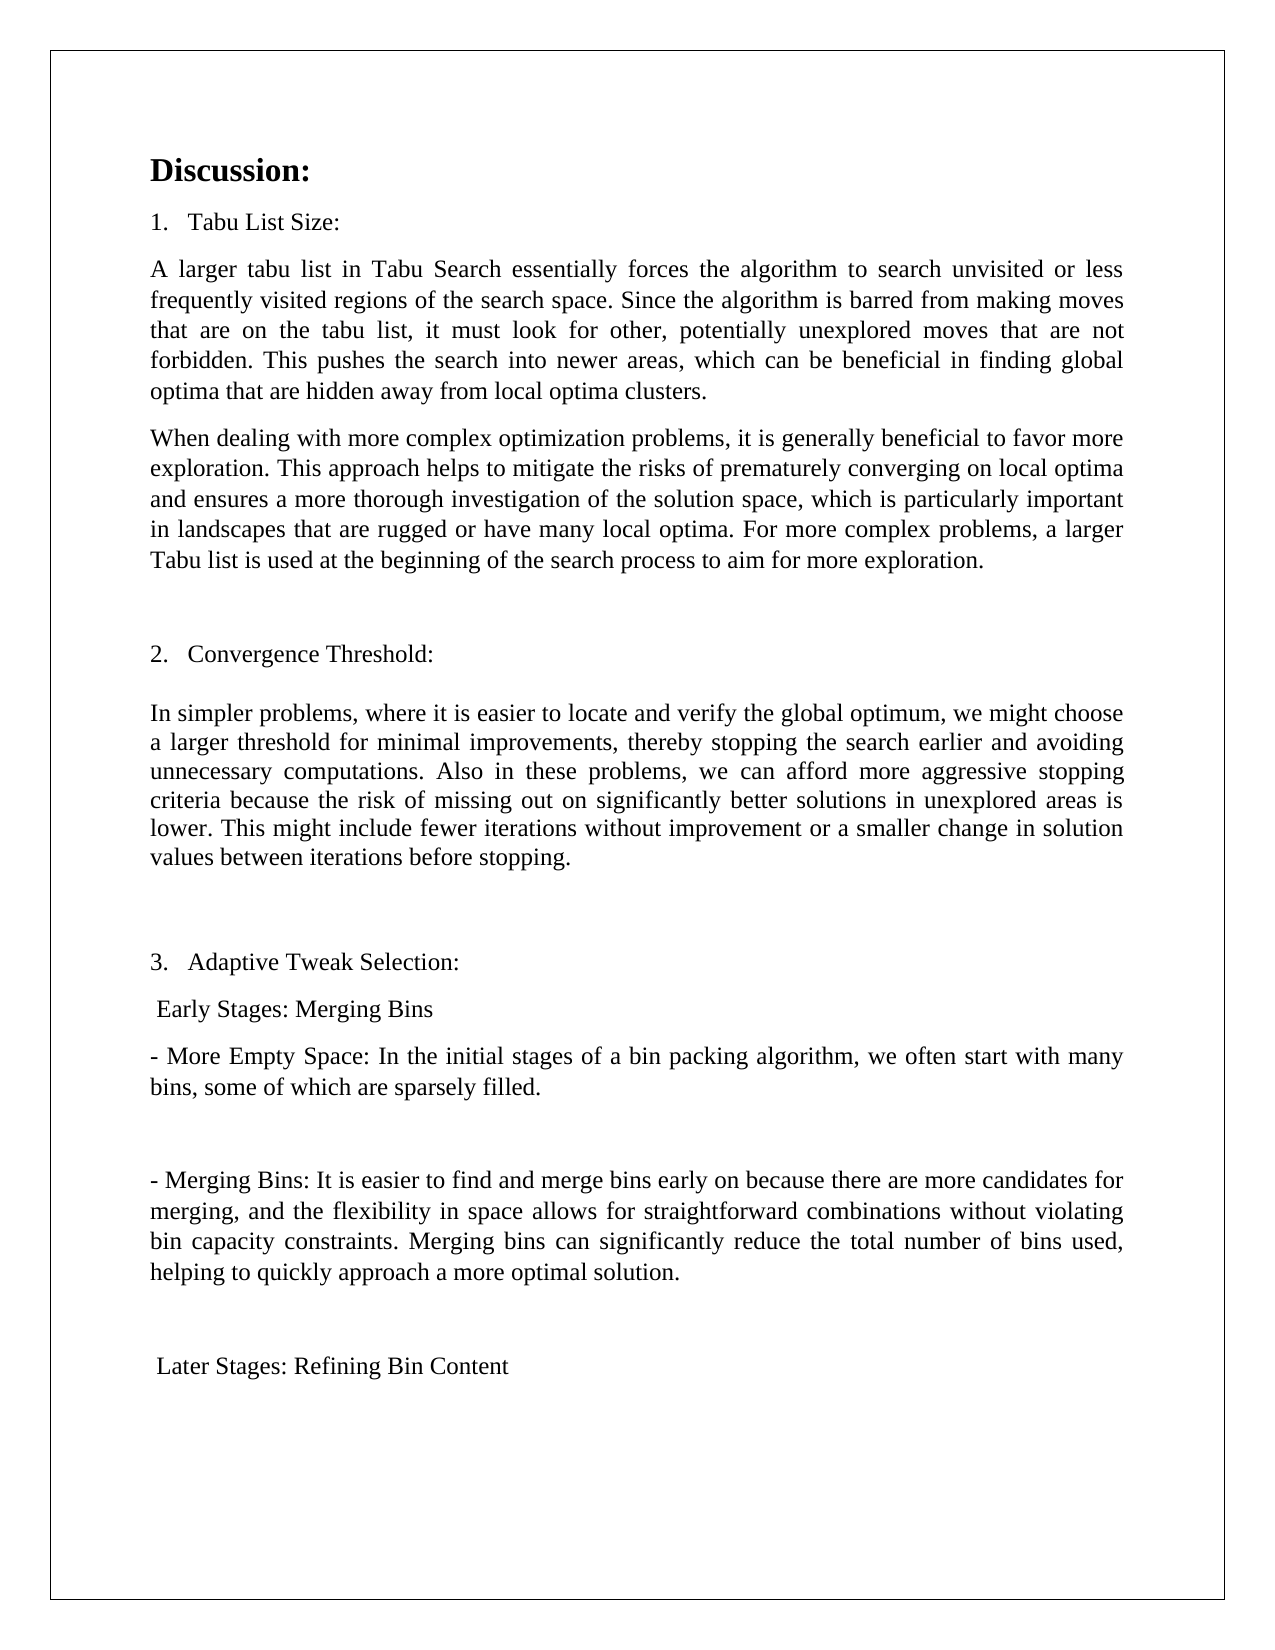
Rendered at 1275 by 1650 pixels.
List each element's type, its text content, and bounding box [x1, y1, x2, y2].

text - More Empty Space: In the initial stages of a bin packing algorithm, we often start with many bins, some of which are sparsely filled. [150, 1041, 1125, 1101]
list Tabu List Size: [150, 207, 1125, 236]
text - Merging Bins: It is easier to find and merge bins early on because there are more candidates for merging, and the flexibility in space allows for straightforward combinations without violating bin capacity constraints. Merging bins can significantly reduce the total number of bins used, helping to quickly approach a more optimal solution. [150, 1165, 1125, 1285]
text Later Stages: Refining Bin Content [150, 1351, 1125, 1379]
text In simpler problems, where it is easier to locate and verify the global optimum, we might choose a larger threshold for minimal improvements, thereby stopping the search earlier and avoiding unnecessary computations. Also in these problems, we can afford more aggressive stopping criteria because the risk of missing out on significantly better solutions in unexplored areas is lower. This might include fewer iterations without improvement or a smaller change in solution values between iterations before stopping. [150, 698, 1125, 871]
text Discussion: [150, 150, 1125, 188]
text Early Stages: Merging Bins [150, 994, 1125, 1023]
text A larger tabu list in Tabu Search essentially forces the algorithm to search unvisited or less frequently visited regions of the search space. Since the algorithm is barred from making moves that are on the tabu list, it must look for other, potentially unexplored moves that are not forbidden. This pushes the search into newer areas, which can be beneficial in finding global optima that are hidden away from local optima clusters. [150, 254, 1125, 405]
list Convergence Threshold: [150, 639, 1125, 668]
text When dealing with more complex optimization problems, it is generally beneficial to favor more exploration. This approach helps to mitigate the risks of prematurely converging on local optima and ensures a more thorough investigation of the solution space, which is particularly important in landscapes that are rugged or have many local optima. For more complex problems, a larger Tabu list is used at the beginning of the search process to aim for more exploration. [150, 423, 1125, 573]
list Adaptive Tweak Selection: [150, 947, 1125, 976]
